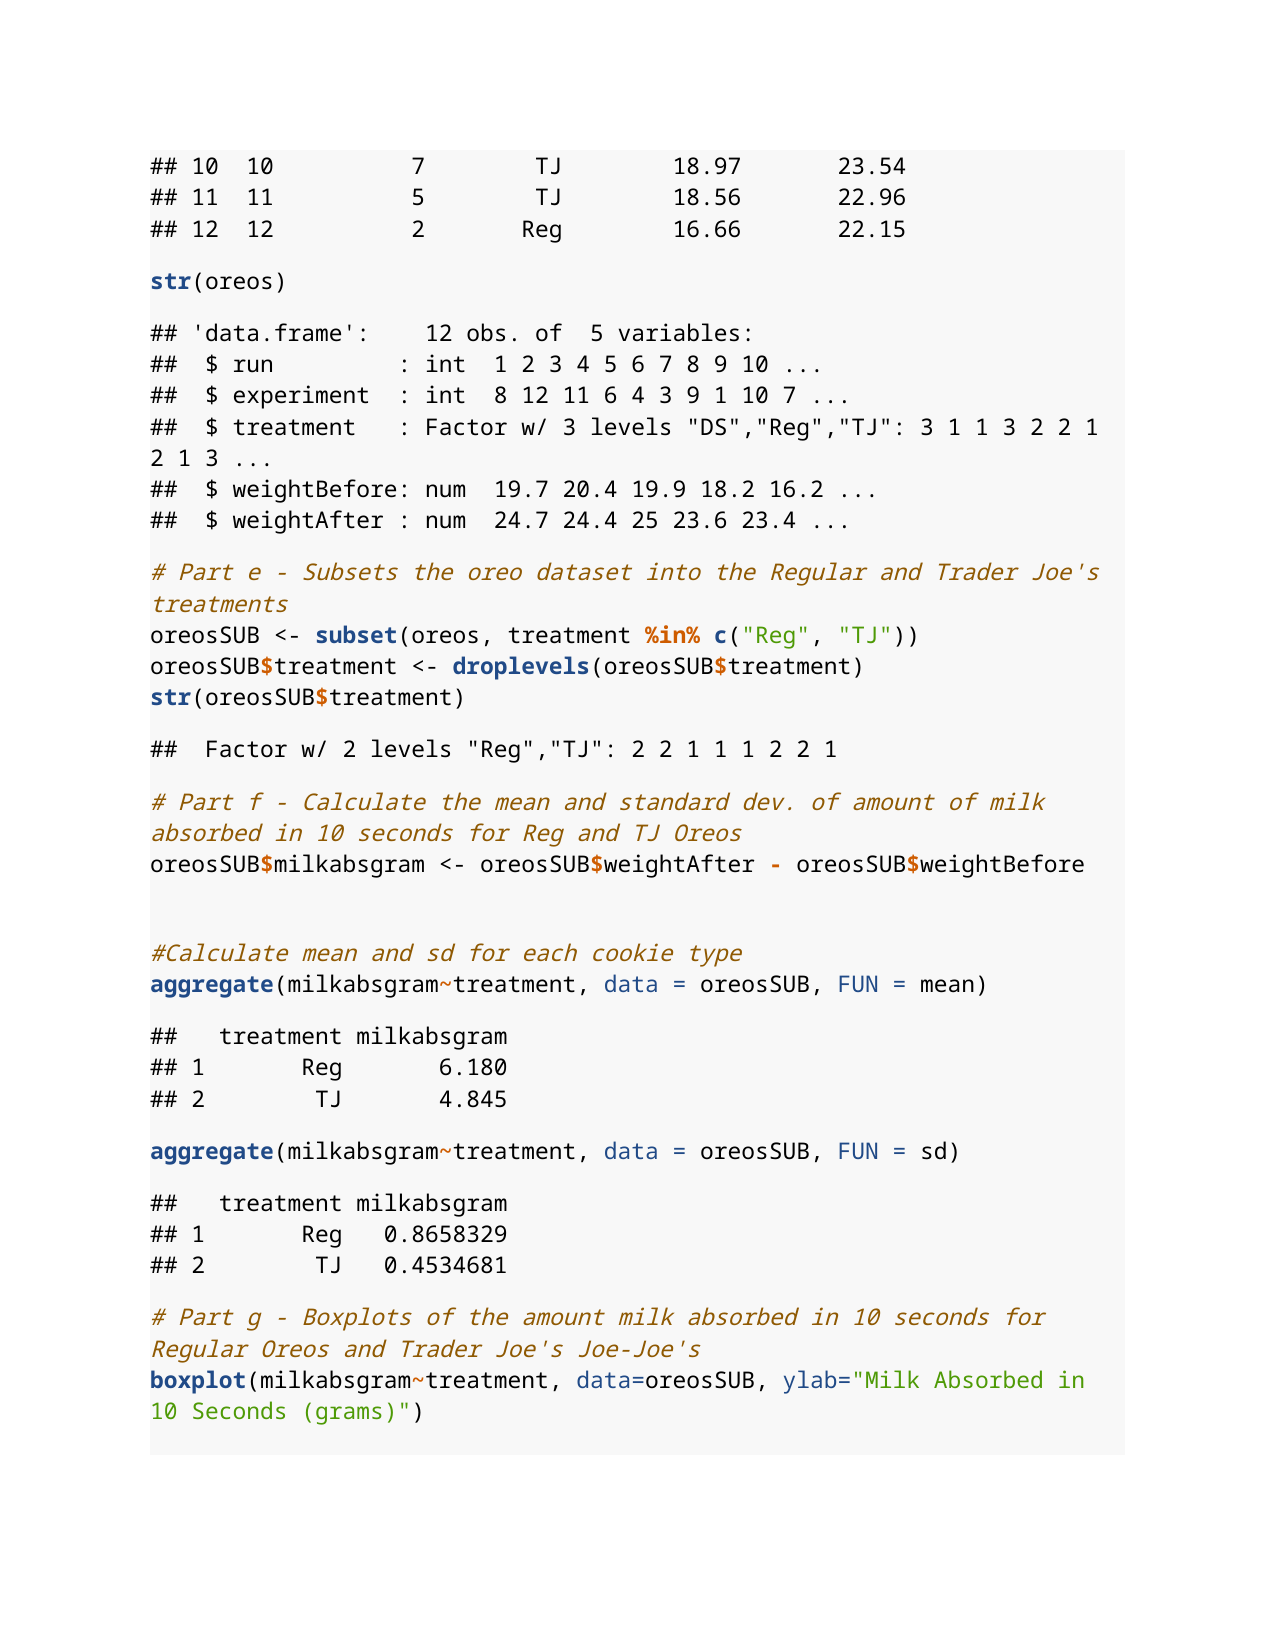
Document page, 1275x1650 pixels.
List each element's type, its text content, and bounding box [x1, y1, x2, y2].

text ## treatment milkabsgram ## 1 Reg 6.180 ## 2 TJ 4.845 [150, 1020, 1125, 1114]
text # Part e - Subsets the oreo dataset into the Regular and Trader Joe's treatments oreosSUB <- subset(oreos, treatment %in% c("Reg", "TJ")) oreosSUB$treatment <- droplevels(oreosSUB$treatment) str(oreosSUB$treatment) [150, 556, 1125, 712]
text ## treatment milkabsgram ## 1 Reg 0.8658329 ## 2 TJ 0.4534681 [150, 1187, 1125, 1280]
text ## Factor w/ 2 levels "Reg","TJ": 2 2 1 1 1 2 2 1 [150, 733, 1125, 764]
text # Part f - Calculate the mean and standard dev. of amount of milk absorbed in 10 seconds for Reg and TJ Oreos oreosSUB$milkabsgram <- oreosSUB$weightAfter - oreosSUB$weightBefore #Calculate mean and sd for each cookie type aggregate(milkabsgram~treatment, data = oreosSUB, FUN = mean) [150, 785, 1125, 999]
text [150, 150, 1125, 244]
text aggregate(milkabsgram~treatment, data = oreosSUB, FUN = sd) [150, 1134, 1125, 1166]
text ## 'data.frame': 12 obs. of 5 variables: ## $ run : int 1 2 3 4 5 6 7 8 9 10 ... ## $ experiment : int 8 12 11 6 4 3 9 1 10 7 ... ## $ treatment : Factor w/ 3 levels "DS","Reg","TJ": 3 1 1 3 2 2 1 2 1 3 ... ## $ weightBefore: num 19.7 20.4 19.9 18.2 16.2 ... ## $ weightAfter : num 24.7 24.4 25 23.6 23.4 ... [150, 317, 1125, 535]
text str(oreos) [150, 264, 1125, 296]
